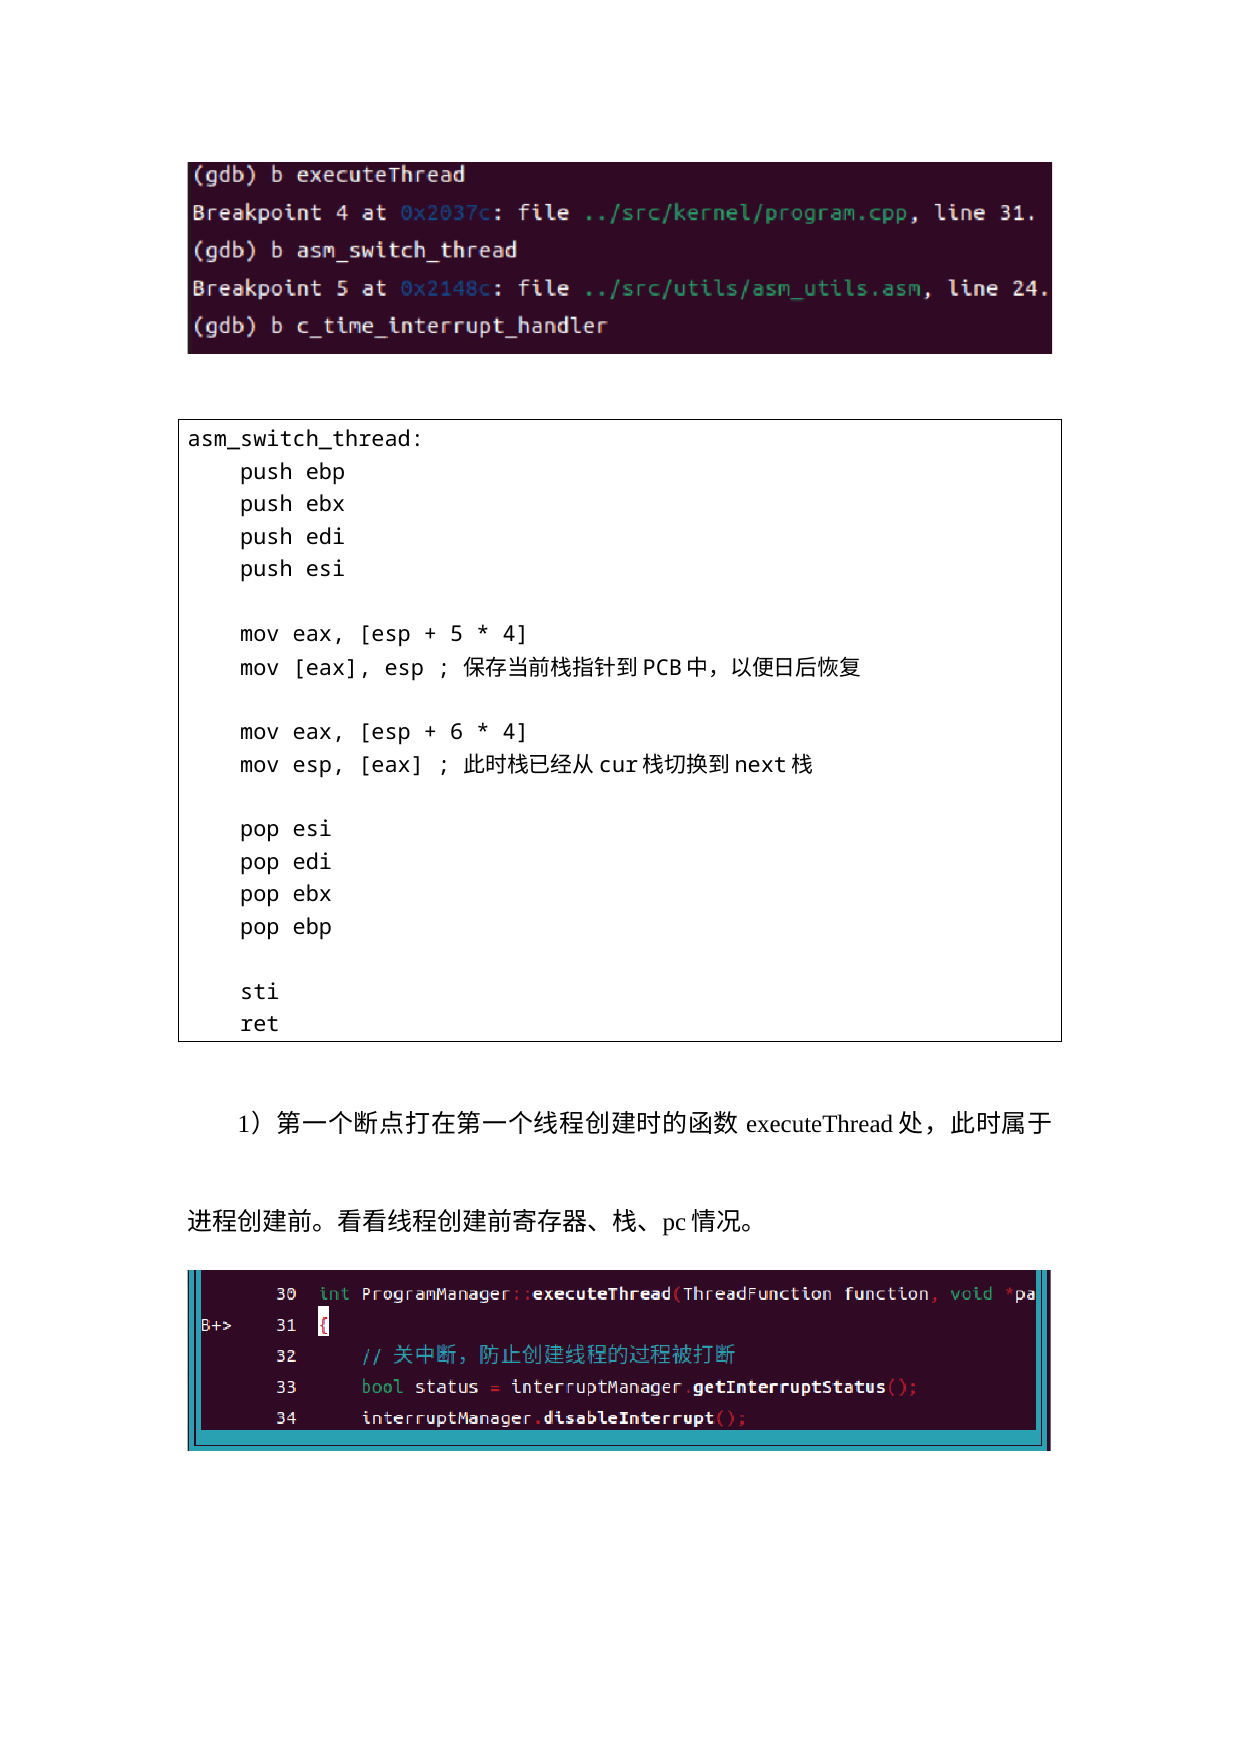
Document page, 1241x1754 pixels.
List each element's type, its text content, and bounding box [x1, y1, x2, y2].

text push ebp [187, 454, 1053, 487]
text push edi [187, 519, 1053, 552]
text mov esp, [eax] ; 此时栈已经从cur栈切换到next栈 [187, 747, 1053, 779]
picture [187, 162, 1053, 354]
text pop esi [187, 812, 1053, 844]
text ret [179, 1004, 1061, 1041]
text mov eax, [esp + 5 * 4] [187, 617, 1053, 649]
text pop ebp [187, 909, 1053, 942]
picture [187, 1270, 1051, 1451]
text asm_switch_thread: [179, 420, 1061, 454]
text push esi [187, 552, 1053, 584]
text sti [187, 974, 1053, 1004]
text pop edi [187, 844, 1053, 877]
text 1）第一个断点打在第一个线程创建时的函数executeThread处，此时属于进程创建前。看看线程创建前寄存器、栈、pc情况。 [187, 1089, 1053, 1252]
text pop ebx [187, 877, 1053, 909]
text push ebx [187, 487, 1053, 519]
text mov eax, [esp + 6 * 4] [187, 714, 1053, 747]
text mov [eax], esp ; 保存当前栈指针到PCB中，以便日后恢复 [187, 649, 1053, 682]
